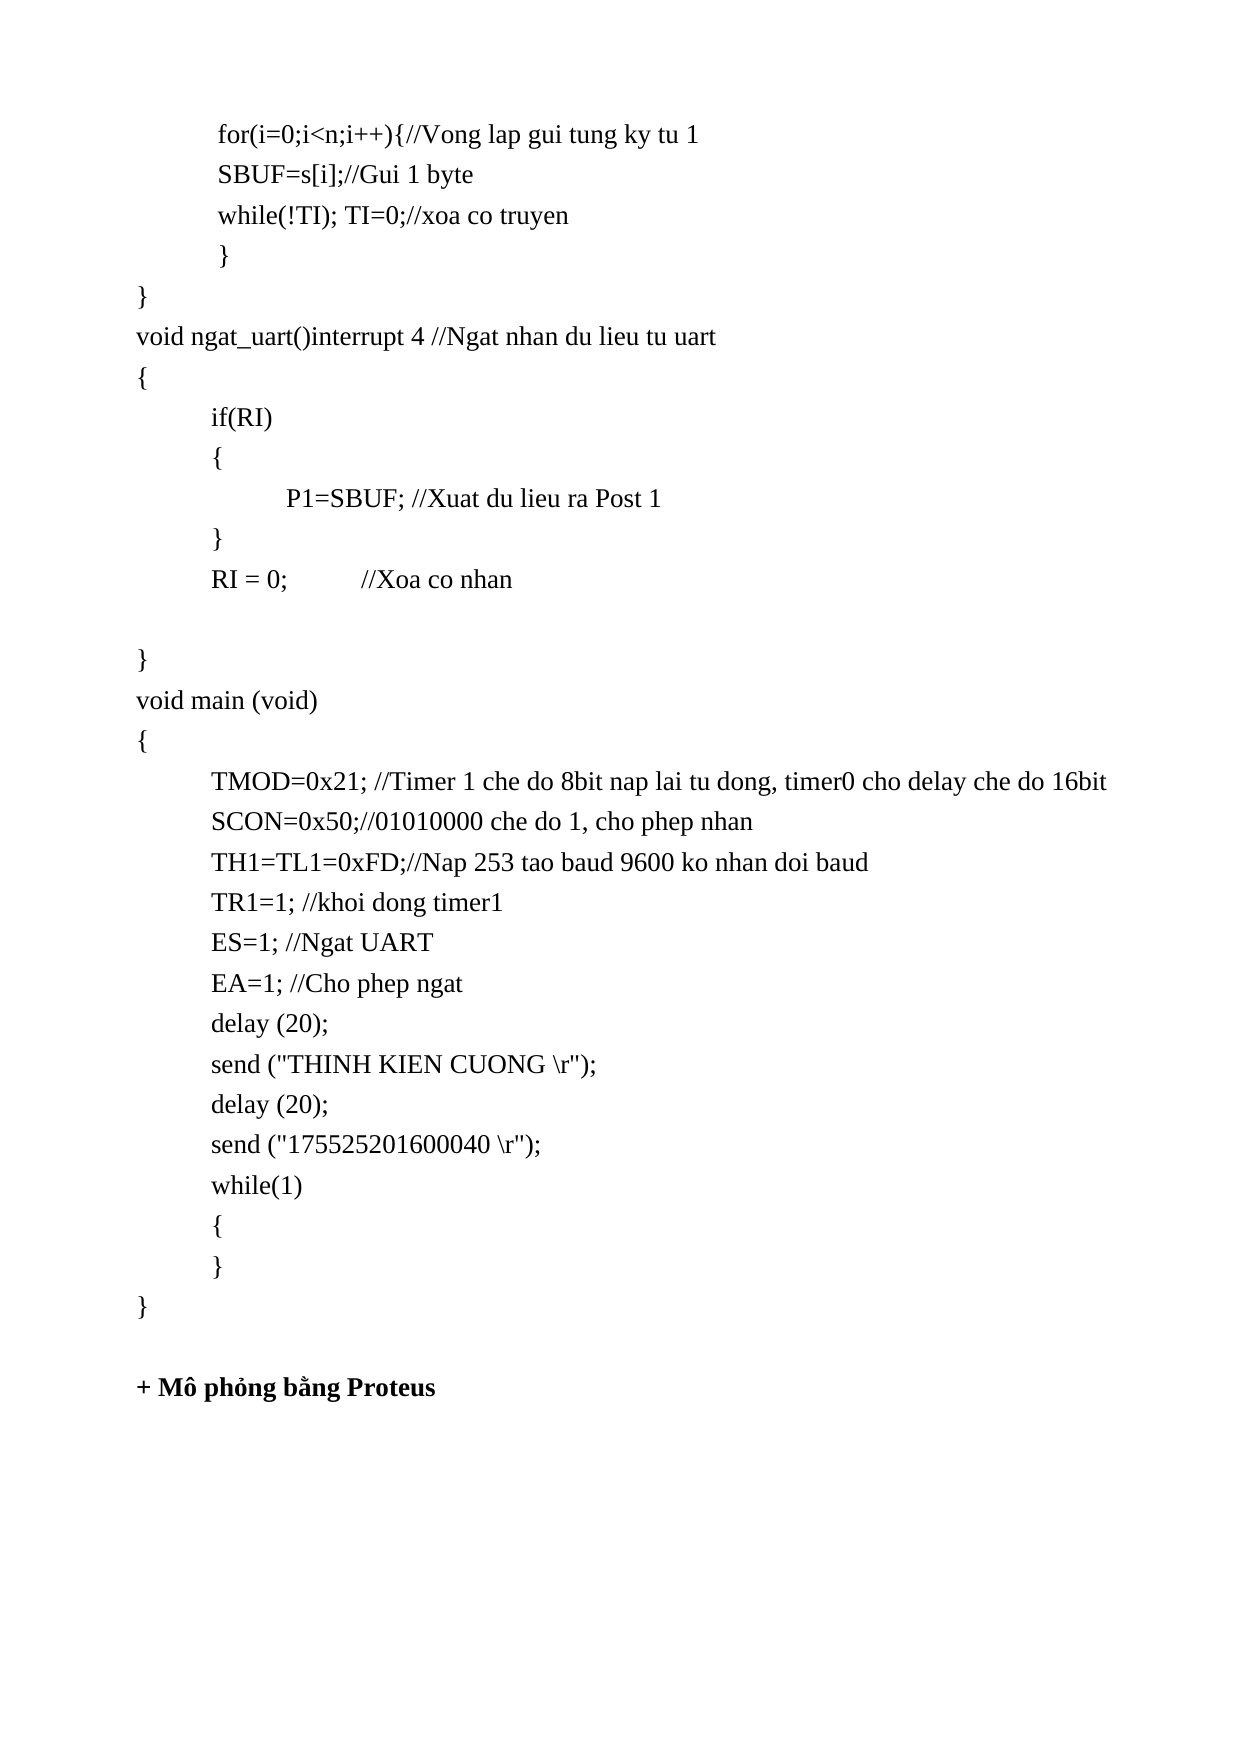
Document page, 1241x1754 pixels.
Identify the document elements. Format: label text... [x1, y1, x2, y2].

text while(!TI); TI=0;//xoa co truyen [136, 199, 1140, 230]
text } [136, 280, 1140, 311]
text { [136, 724, 1140, 756]
text SCON=0x50;//01010000 che do 1, cho phep nhan [136, 805, 1140, 836]
text { [136, 441, 1140, 473]
text send ("THINH KIEN CUONG \r"); [136, 1048, 1140, 1079]
text { [136, 1209, 1140, 1241]
text } [136, 1290, 1140, 1321]
text TMOD=0x21; //Timer 1 che do 8bit nap lai tu dong, timer0 cho delay che do 16bit [136, 765, 1140, 796]
text TR1=1; //khoi dong timer1 [136, 886, 1140, 917]
text SBUF=s[i];//Gui 1 byte [136, 158, 1140, 190]
text + Mô phỏng bằng Proteus [136, 1371, 1140, 1402]
text } [136, 643, 1140, 675]
text delay (20); [136, 1088, 1140, 1119]
text } [136, 1250, 1140, 1281]
text void main (void) [136, 684, 1140, 715]
text } [136, 522, 1140, 553]
text void ngat_uart()interrupt 4 //Ngat nhan du lieu tu uart [136, 320, 1140, 351]
text } [136, 239, 1140, 271]
text for(i=0;i<n;i++){//Vong lap gui tung ky tu 1 [136, 118, 1140, 149]
text RI = 0; //Xoa co nhan [136, 563, 1140, 594]
text if(RI) [136, 401, 1140, 432]
text { [136, 361, 1140, 392]
text send ("175525201600040 \r"); [136, 1128, 1140, 1160]
text P1=SBUF; //Xuat du lieu ra Post 1 [136, 482, 1140, 513]
text while(1) [136, 1169, 1140, 1200]
text EA=1; //Cho phep ngat [136, 967, 1140, 998]
text delay (20); [136, 1007, 1140, 1038]
text TH1=TL1=0xFD;//Nap 253 tao baud 9600 ko nhan doi baud [136, 846, 1140, 877]
text ES=1; //Ngat UART [136, 926, 1140, 958]
